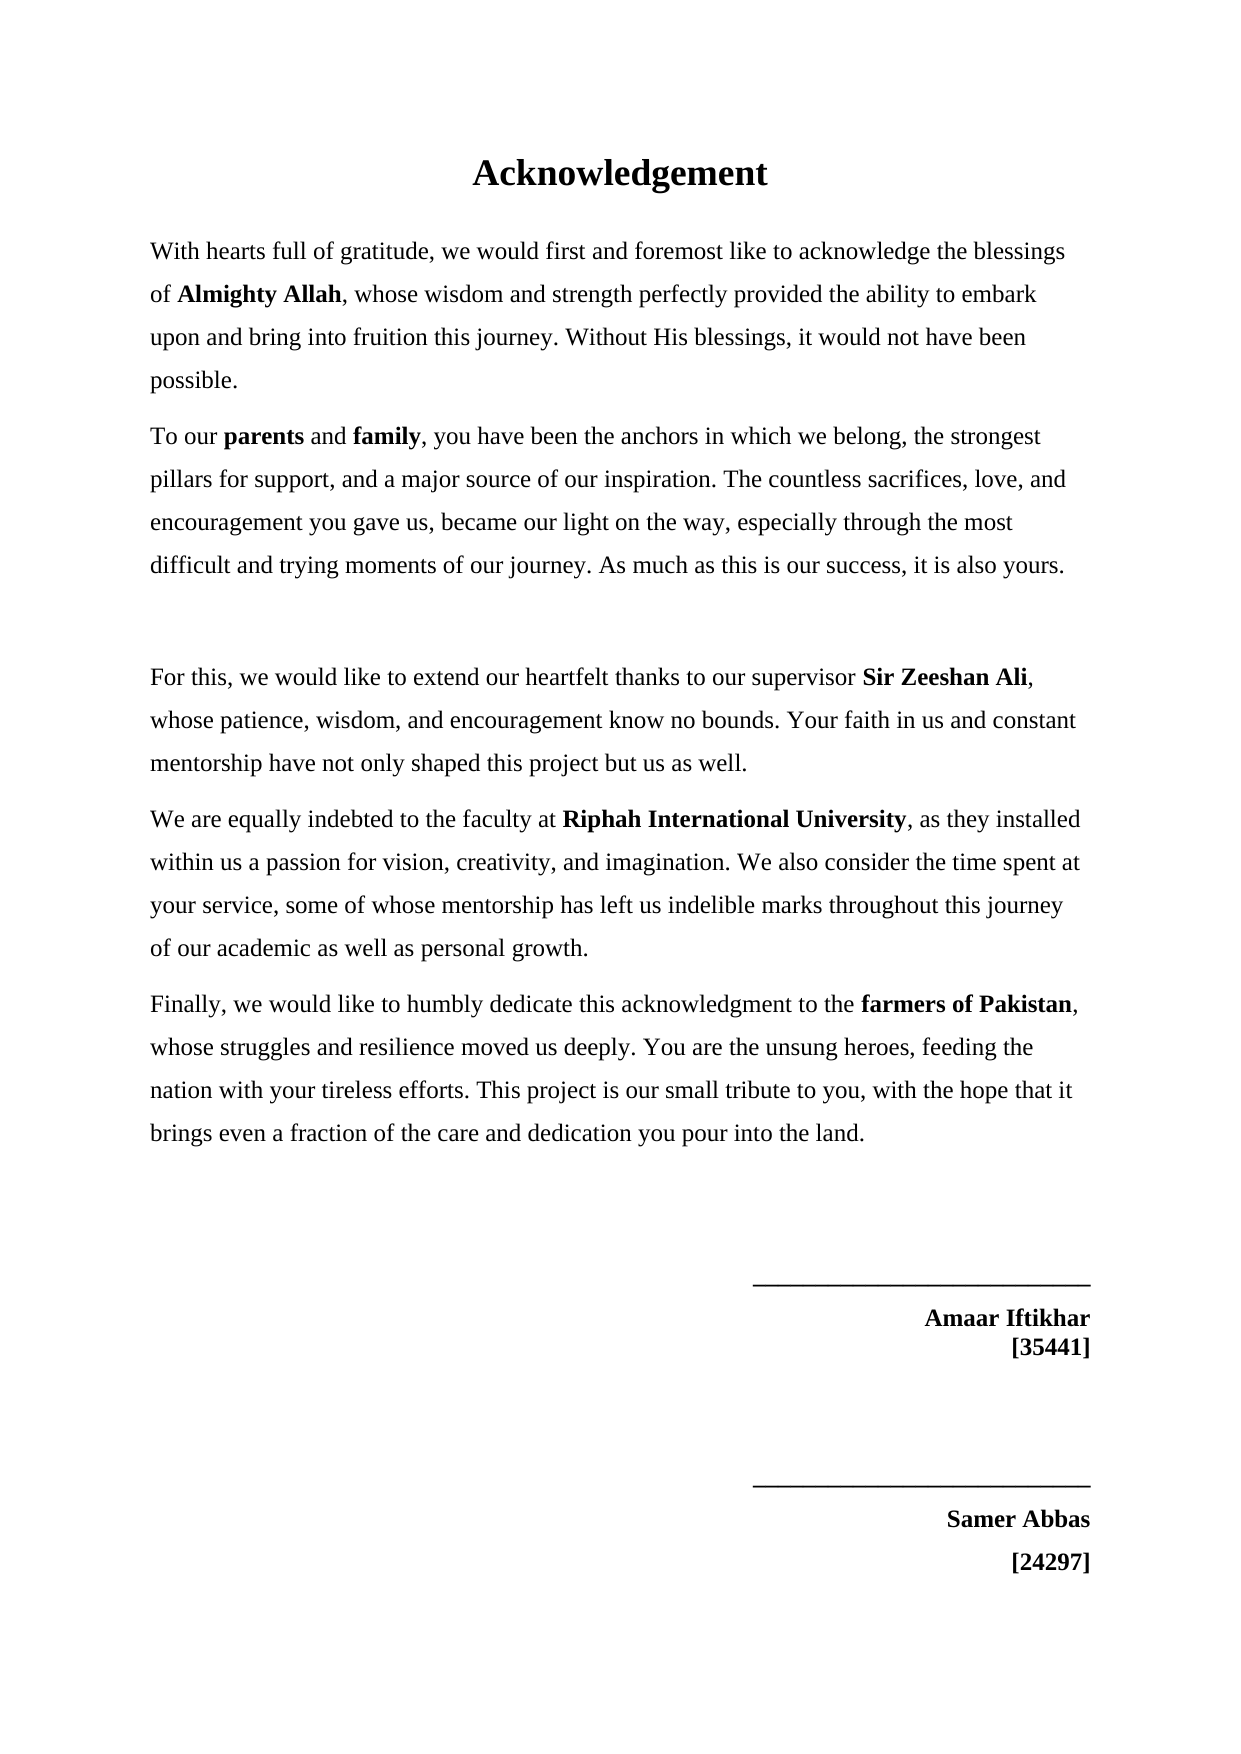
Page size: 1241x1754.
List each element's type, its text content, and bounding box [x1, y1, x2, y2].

text We are equally indebted to the faculty at Riphah International University, as they installed within us a passion for vision, creativity, and imagination. We also consider the time spent at your service, some of whose mentorship has left us indelible marks throughout this journey of our academic as well as personal growth. [150, 804, 1090, 962]
text Finally, we would like to humbly dedicate this acknowledgment to the farmers of Pakistan, whose struggles and resilience moved us deeply. You are the unsung heroes, feeding the nation with your tireless efforts. This project is our small tribute to you, with the hope that it brings even a fraction of the care and dedication you pour into the land. [150, 989, 1090, 1147]
text Acknowledgement [150, 150, 1090, 193]
text With hearts full of gratitude, we would first and foremost like to acknowledge the blessings of Almighty Allah, whose wisdom and strength perfectly provided the ability to embark upon and bring into fruition this journey. Without His blessings, it would not have been possible. [150, 236, 1090, 394]
text To our parents and family, you have been the anchors in which we belong, the strongest pillars for support, and a major source of our inspiration. The countless sacrifices, love, and encouragement you gave us, became our light on the way, especially through the most difficult and trying moments of our journey. As much as this is our success, it is also yours. [150, 421, 1090, 579]
text [24297] [150, 1547, 1090, 1576]
text Samer Abbas [150, 1504, 1090, 1533]
text For this, we would like to extend our heartfelt thanks to our supervisor Sir Zeeshan Ali, whose patience, wisdom, and encouragement know no bounds. Your faith in us and constant mentorship have not only shaped this project but us as well. [150, 662, 1090, 777]
text [35441] [150, 1332, 1090, 1361]
text ___________________________ [150, 1260, 1090, 1289]
text Amaar Iftikhar [150, 1303, 1090, 1332]
text ___________________________ [150, 1461, 1090, 1490]
